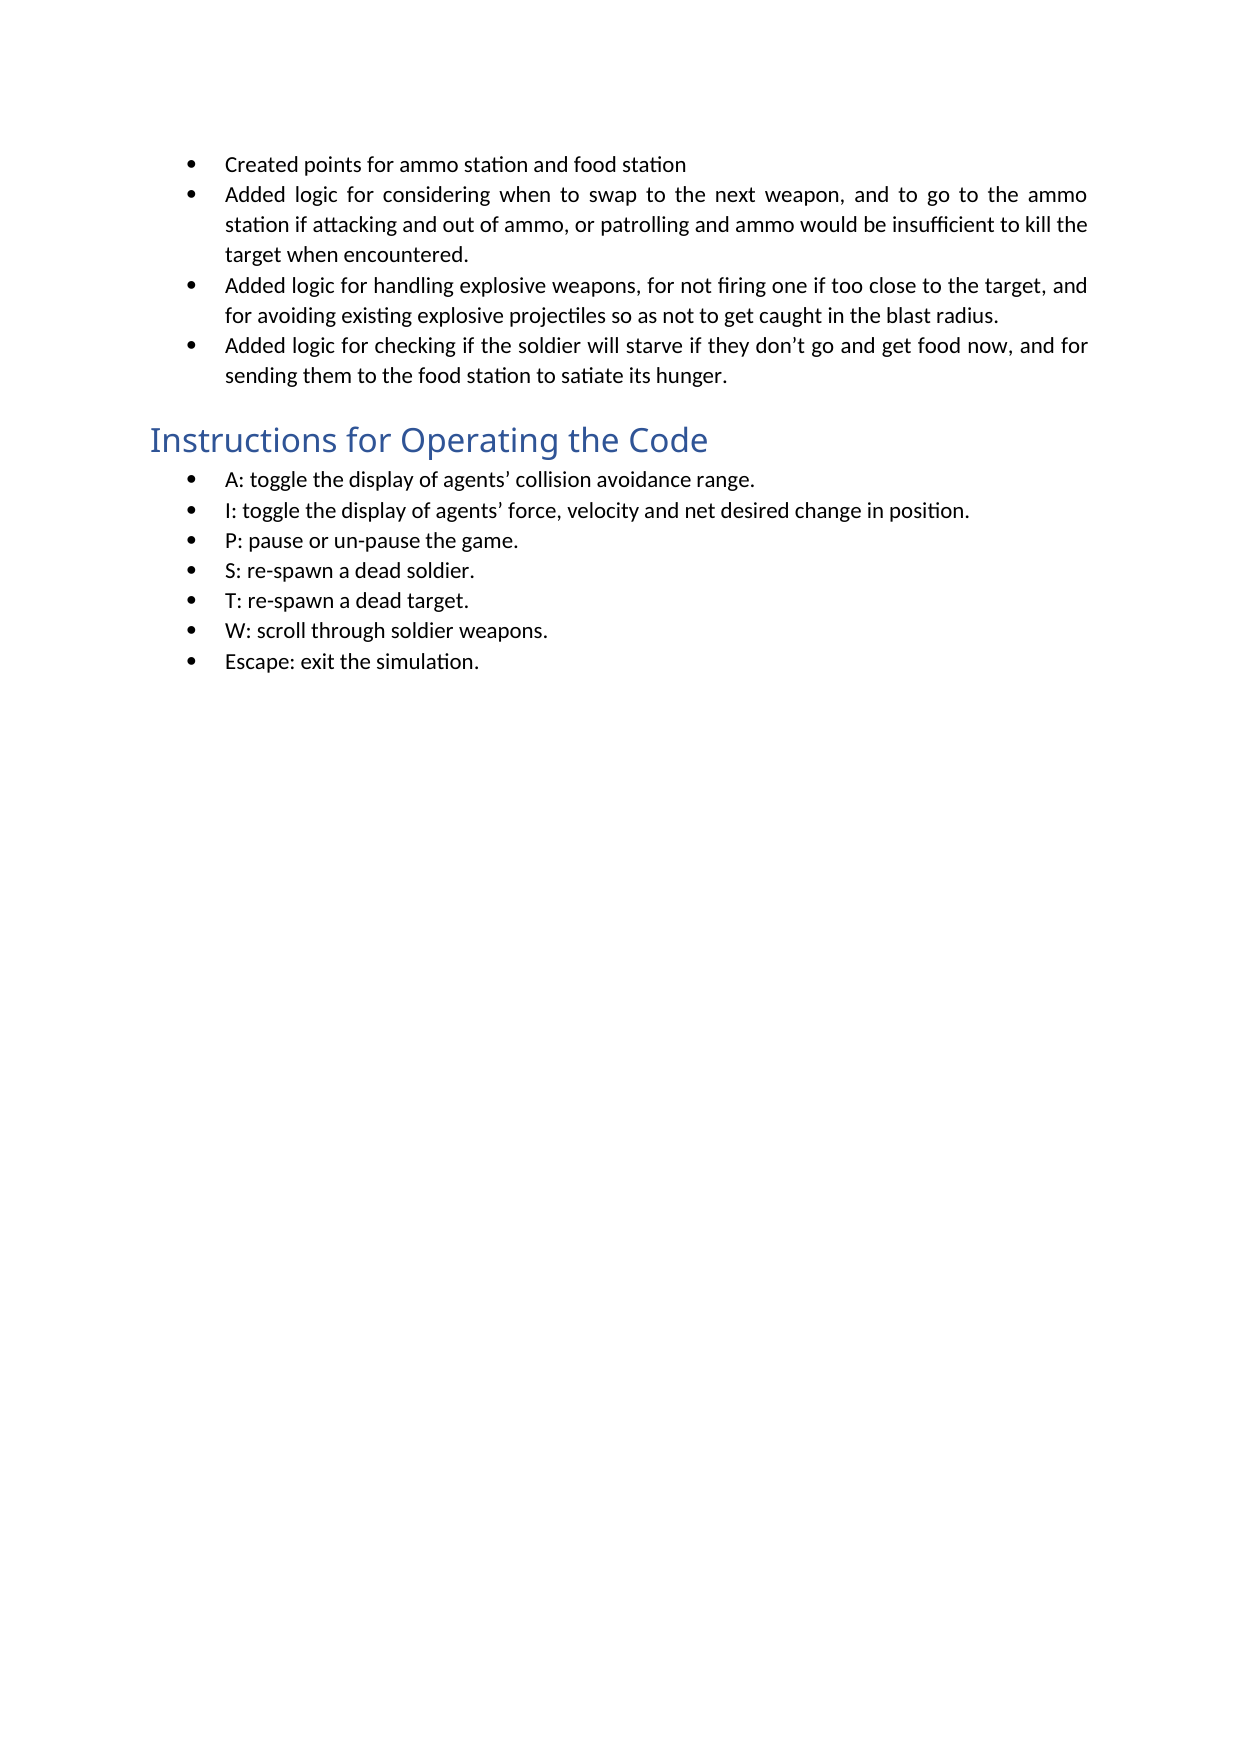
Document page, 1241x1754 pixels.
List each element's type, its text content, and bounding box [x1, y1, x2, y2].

subtitle Instructions for Operating the Code [150, 417, 1090, 462]
list W: scroll through soldier weapons. [187, 617, 1090, 645]
list Added logic for considering when to swap to the next weapon, and to go to the ammo station if attacking and out of ammo, or patrolling and ammo would be insufficient to kill the target when encountered. [187, 180, 1090, 269]
list Added logic for handling explosive weapons, for not firing one if too close to the target, and for avoiding existing explosive projectiles so as not to get caught in the blast radius. [187, 271, 1090, 329]
list I: toggle the display of agents’ force, velocity and net desired change in position. [187, 496, 1090, 524]
list S: re-spawn a dead soldier. [187, 556, 1090, 584]
list P: pause or un-pause the game. [187, 526, 1090, 554]
list T: re-spawn a dead target. [187, 586, 1090, 614]
list A: toggle the display of agents’ collision avoidance range. [187, 466, 1090, 494]
list Added logic for checking if the soldier will starve if they don’t go and get food now, and for sending them to the food station to satiate its hunger. [187, 331, 1090, 389]
list Escape: exit the simulation. [187, 647, 1090, 675]
list Created points for ammo station and food station [187, 150, 1090, 178]
